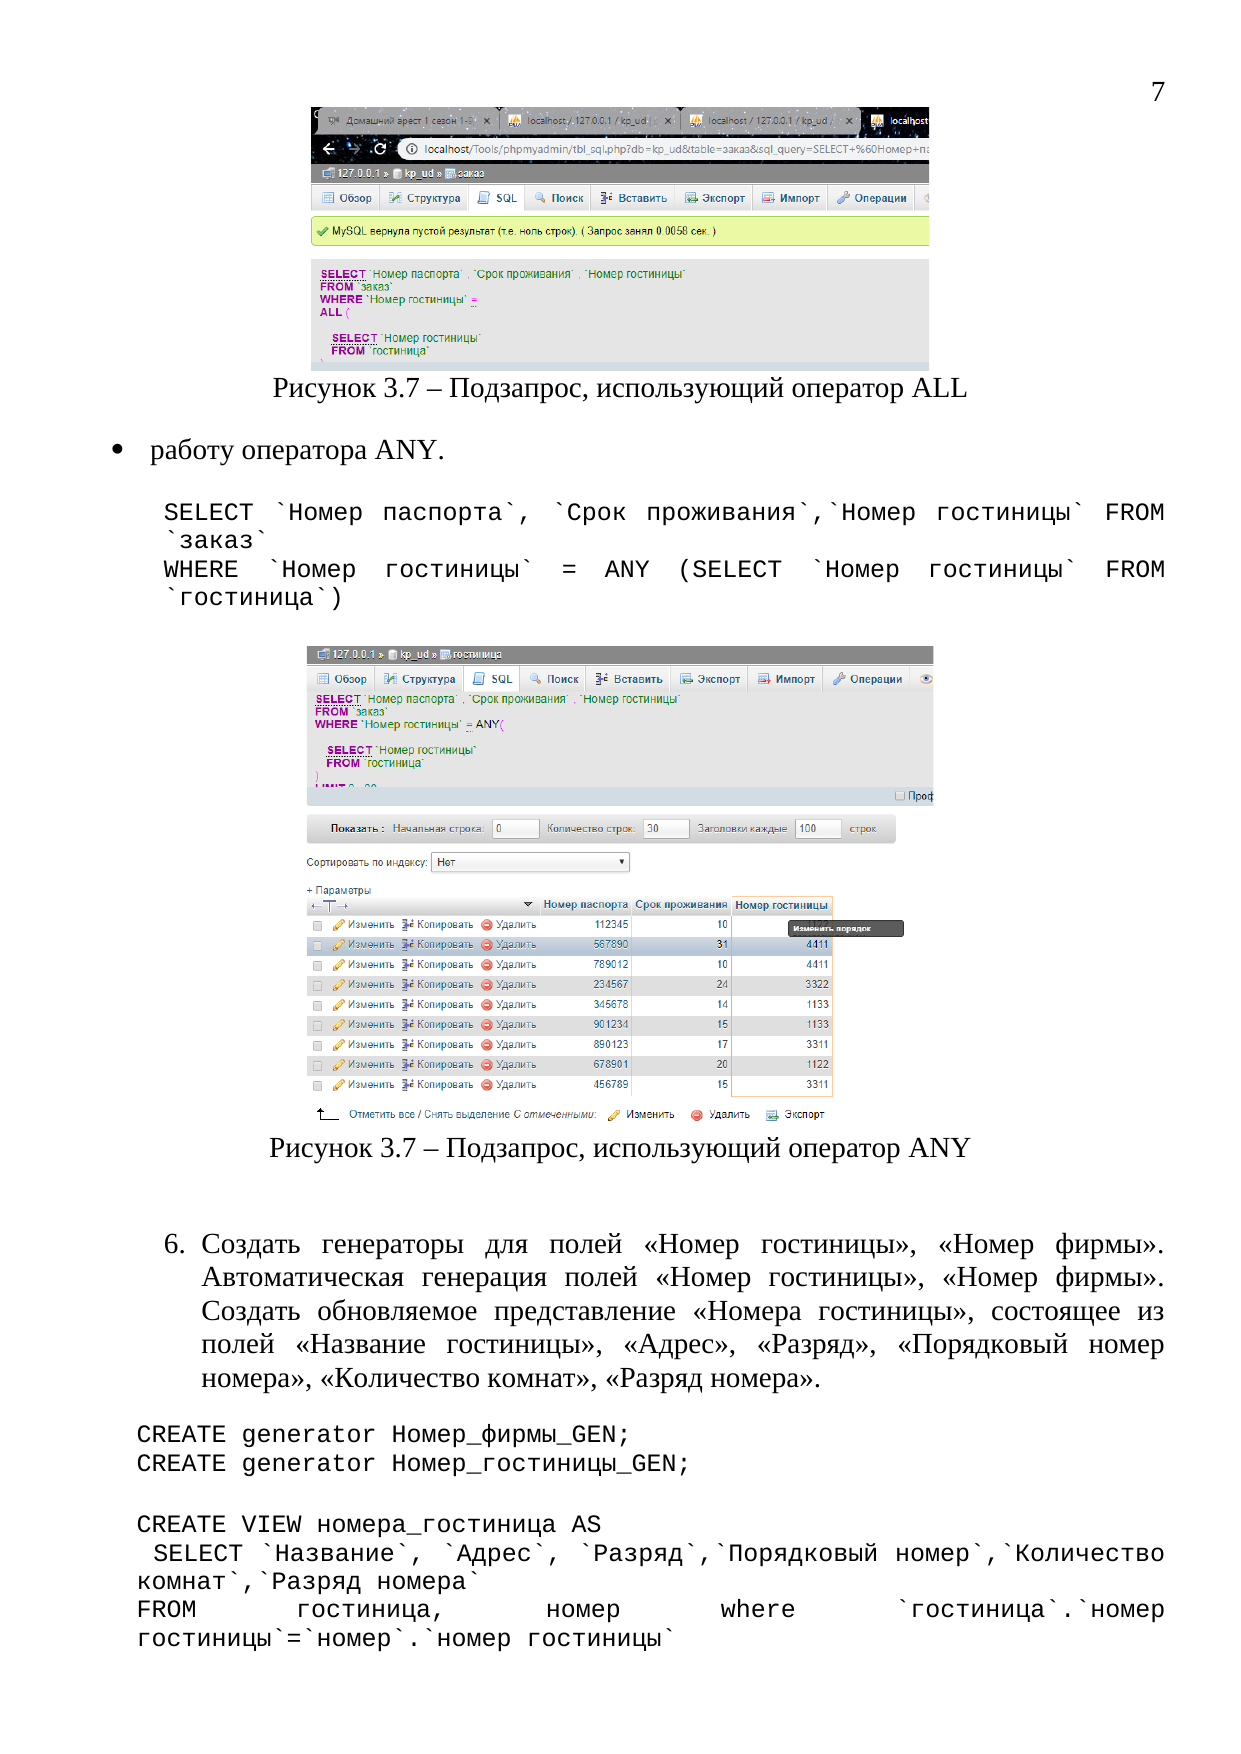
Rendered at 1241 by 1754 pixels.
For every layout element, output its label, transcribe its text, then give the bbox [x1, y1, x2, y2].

picture [311, 107, 930, 371]
list CREATE generator Номер_гостиницы_GEN; [136, 1450, 1165, 1478]
list SELECT `Название`, `Адрес`, `Разряд`,`Порядковый номер`,`Количество комнат`,`Разряд номера` [136, 1540, 1165, 1597]
list Рисунок 3.7 ‒ Подзапрос, использующий оператор ALL [75, 371, 1165, 404]
picture [306, 646, 934, 1131]
list FROM гостиница, номер where `гостиница`.`номер гостиницы`=`номер`.`номер гостиницы` [136, 1597, 1165, 1654]
list работу оператора ANY. [112, 432, 1165, 466]
list CREATE generator Номер_фирмы_GEN; [136, 1422, 1165, 1450]
text SELECT `Номер паспорта`, `Срок проживания`,`Номер гостиницы` FROM `заказ` [164, 499, 1165, 556]
list CREATE VIEW номера_гостиница AS [136, 1512, 1165, 1540]
list Создать генераторы для полей «Номер гостиницы», «Номер фирмы». Автоматическая генерация полей «Номер гостиницы», «Номер фирмы». Создать обновляемое представление «Номера гостиницы», состоящее из полей «Название гостиницы», «Адрес», «Разряд», «Порядковый номер номера», «Количество комнат», «Разряд номера». [164, 1226, 1165, 1393]
text WHERE `Номер гостиницы` = ANY (SELECT `Номер гостиницы` FROM `гостиница`) [164, 556, 1165, 613]
list Рисунок 3.7 ‒ Подзапрос, использующий оператор ANY [75, 1130, 1165, 1164]
